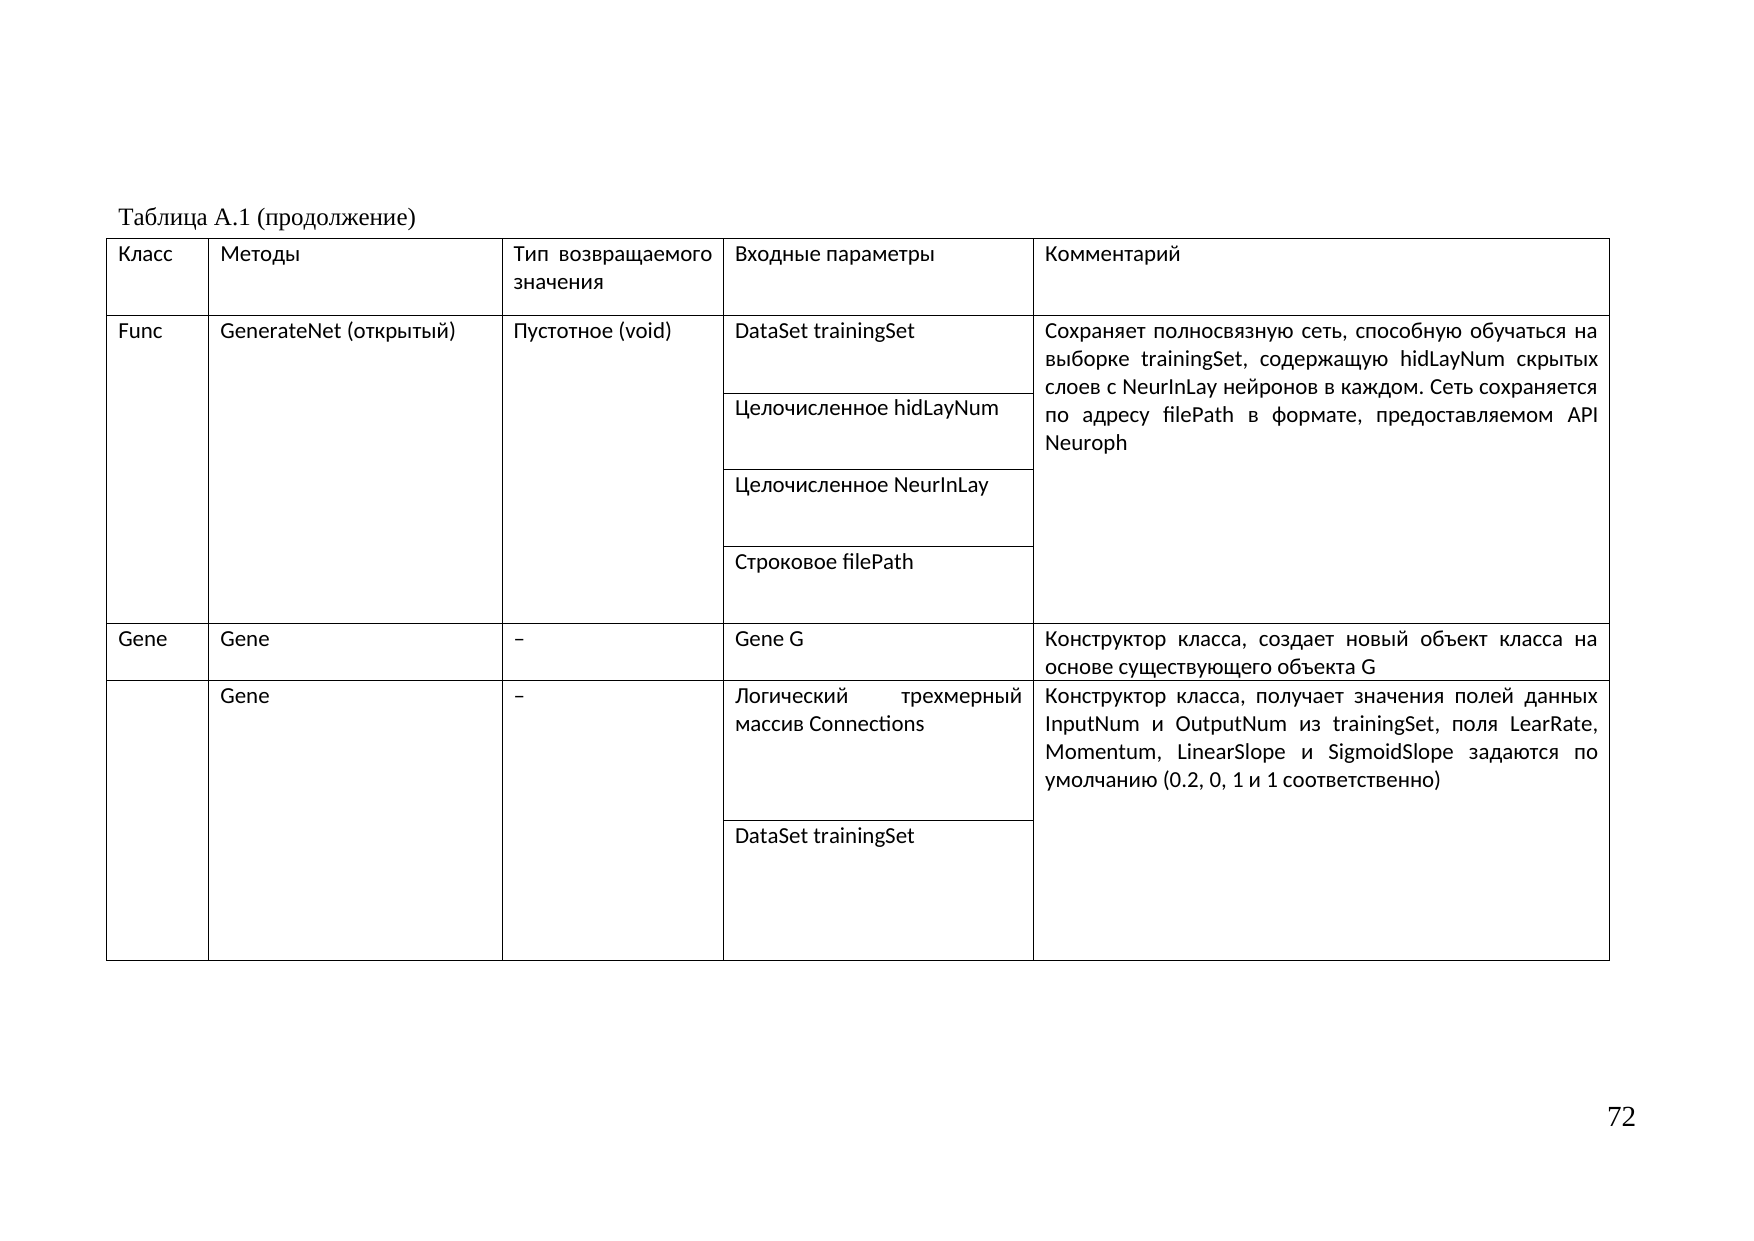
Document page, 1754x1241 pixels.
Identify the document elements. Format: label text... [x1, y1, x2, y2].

table_cell Целочисленное NeurInLay [724, 470, 1033, 546]
table_header Тип возвращаемого значения [503, 239, 723, 315]
table_cell Gene [209, 681, 502, 960]
table_header Методы [209, 239, 502, 315]
text Таблица А.1 (продолжение) [118, 202, 1636, 231]
table_cell – [503, 624, 723, 680]
table_header Комментарий [1034, 239, 1609, 315]
table_cell Пустотное (void) [503, 316, 723, 623]
table_cell Строковое filePath [724, 547, 1033, 623]
table_cell [107, 681, 208, 960]
table_header Входные параметры [724, 239, 1033, 315]
table_header Класс [107, 239, 208, 315]
table_cell Func [107, 316, 208, 623]
table_cell Сохраняет полносвязную сеть, способную обучаться на выборке trainingSet, содержащую hidLayNum скрытых слоев с NeurInLay нейронов в каждом. Сеть сохраняется по адресу filePath в формате, предоставляемом API Neuroph [1034, 316, 1609, 623]
table_cell Gene [209, 624, 502, 680]
table_cell Конструктор класса, получает значения полей данных InputNum и OutputNum из trainingSet, поля LearRate, Momentum, LinearSlope и SigmoidSlope задаются по умолчанию (0.2, 0, 1 и 1 соответственно) [1034, 681, 1609, 960]
table_cell GenerateNet (открытый) [209, 316, 502, 623]
table_cell Gene [107, 624, 208, 680]
table_cell DataSet trainingSet [724, 316, 1033, 392]
table_cell Конструктор класса, создает новый объект класса на основе существующего объекта G [1034, 624, 1609, 680]
table_cell Логический трехмерный массив Connections [724, 681, 1033, 820]
table_cell – [503, 681, 723, 960]
table_cell DataSet trainingSet [724, 821, 1033, 960]
table_cell Gene G [724, 624, 1033, 680]
table_cell Целочисленное hidLayNum [724, 394, 1033, 469]
